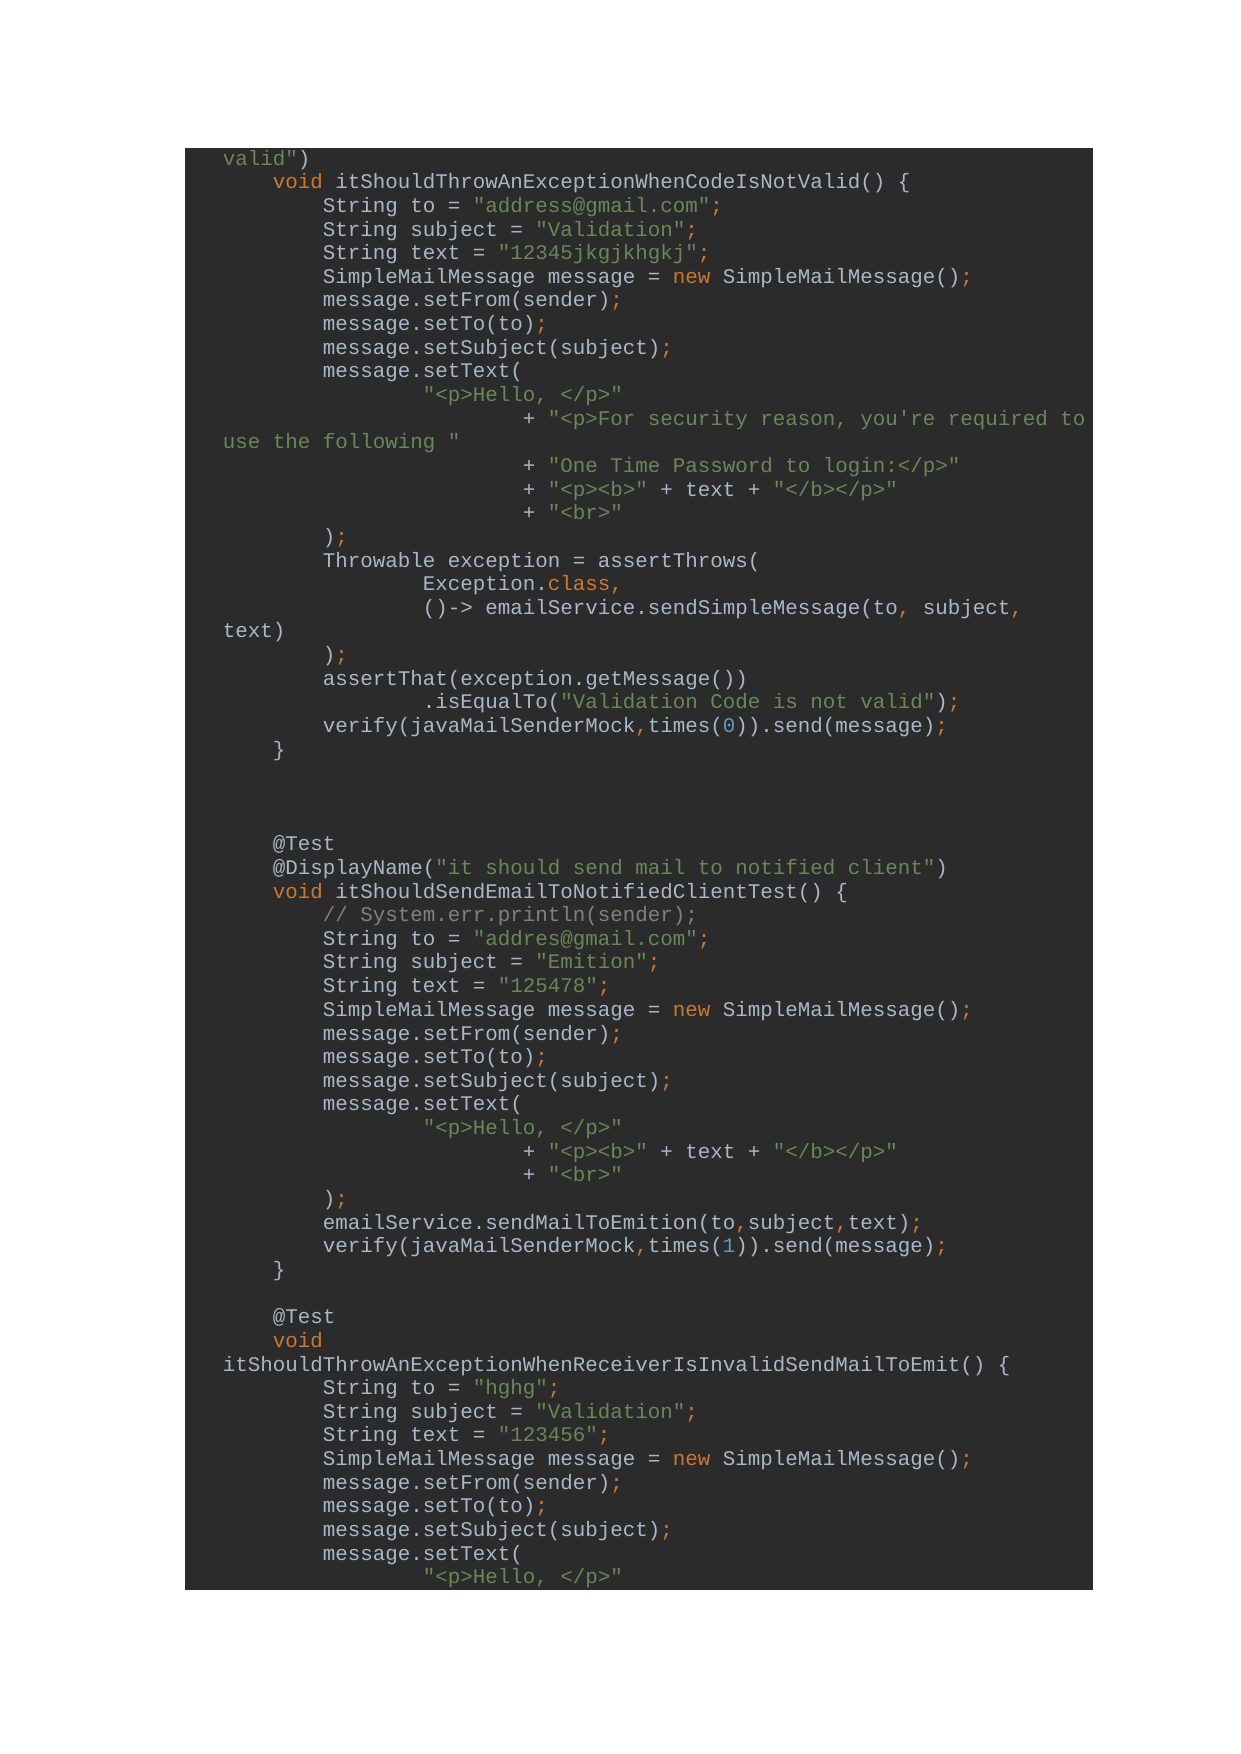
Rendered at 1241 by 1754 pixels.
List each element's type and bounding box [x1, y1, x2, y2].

list [185, 148, 1093, 1590]
